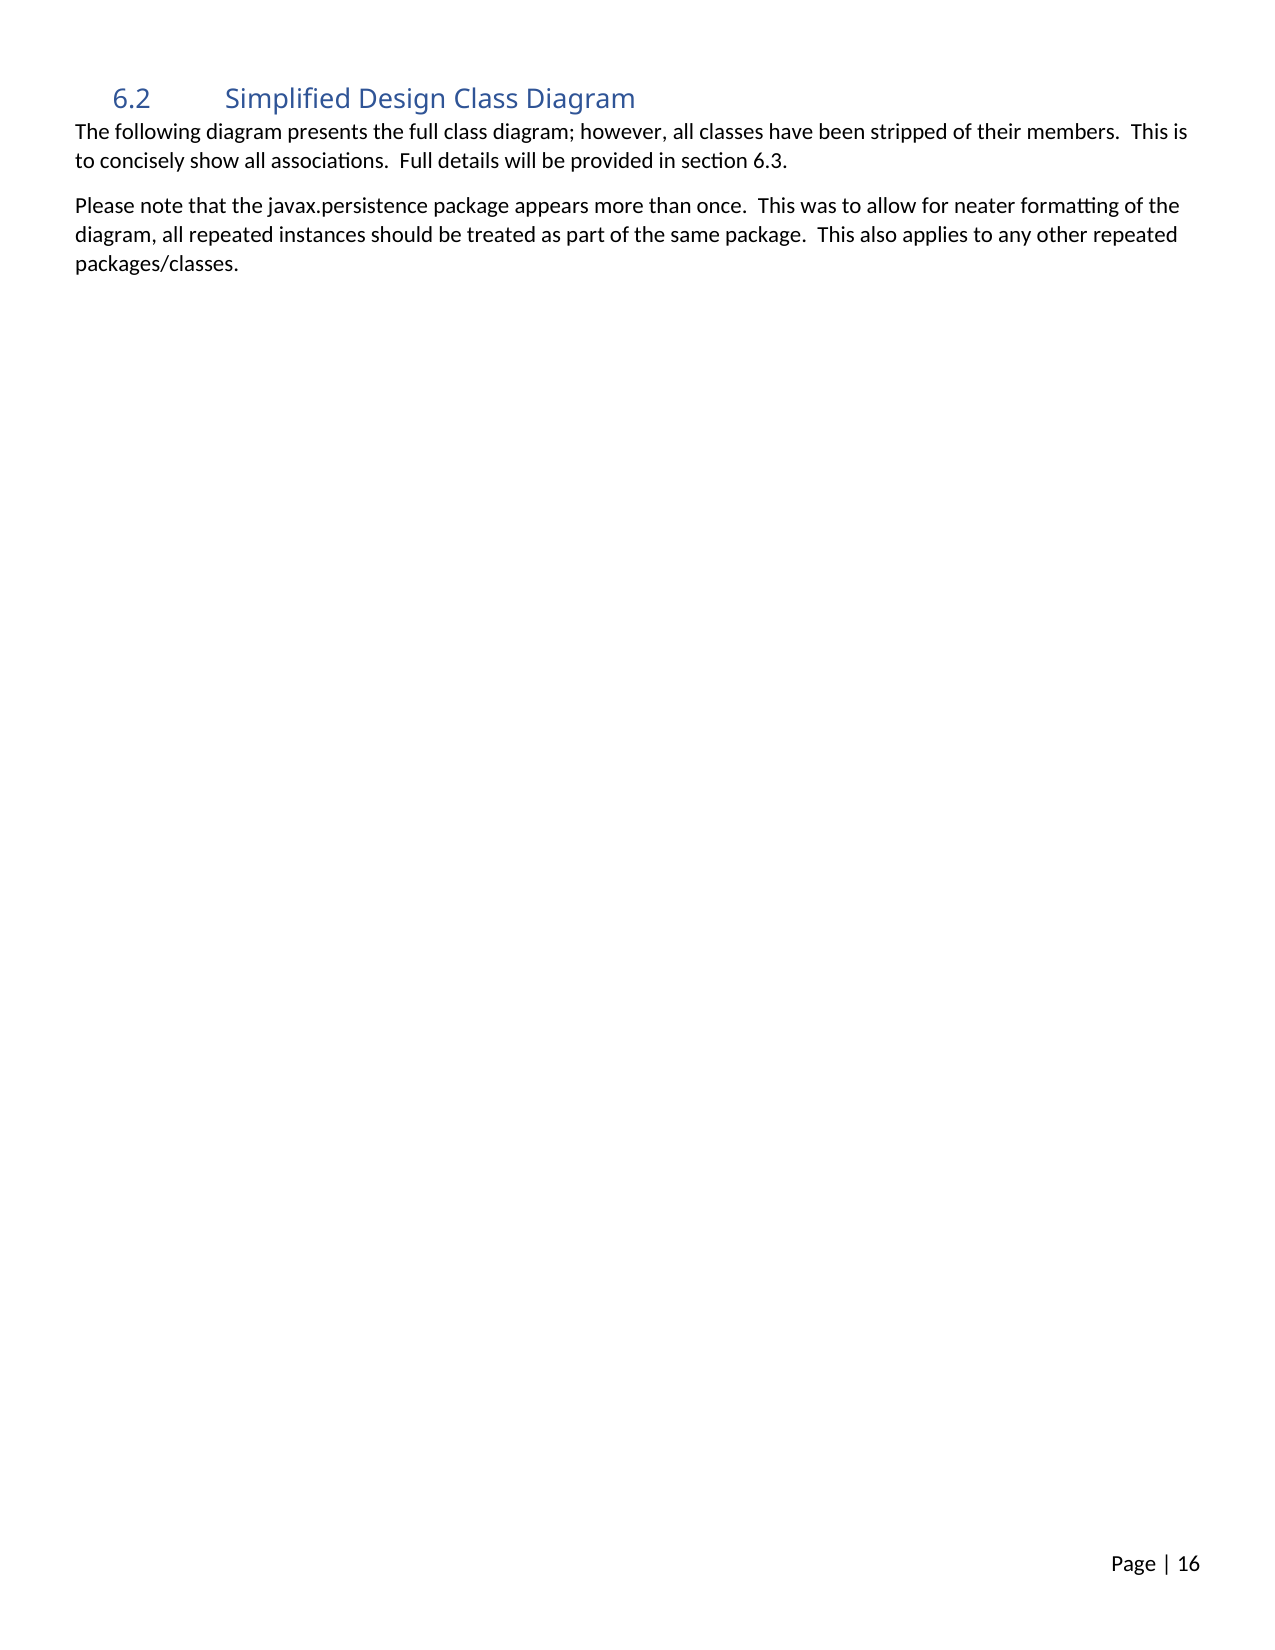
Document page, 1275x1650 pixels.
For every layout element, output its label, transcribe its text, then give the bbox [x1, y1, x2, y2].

subtitle Simplified Design Class Diagram [112, 79, 1200, 116]
text The following diagram presents the full class diagram; however, all classes have been stripped of their members. This is to concisely show all associations. Full details will be provided in section 6.3. [75, 117, 1200, 174]
text Please note that the javax.persistence package appears more than once. This was to allow for neater formatting of the diagram, all repeated instances should be treated as part of the same package. This also applies to any other repeated packages/classes. [75, 191, 1200, 277]
